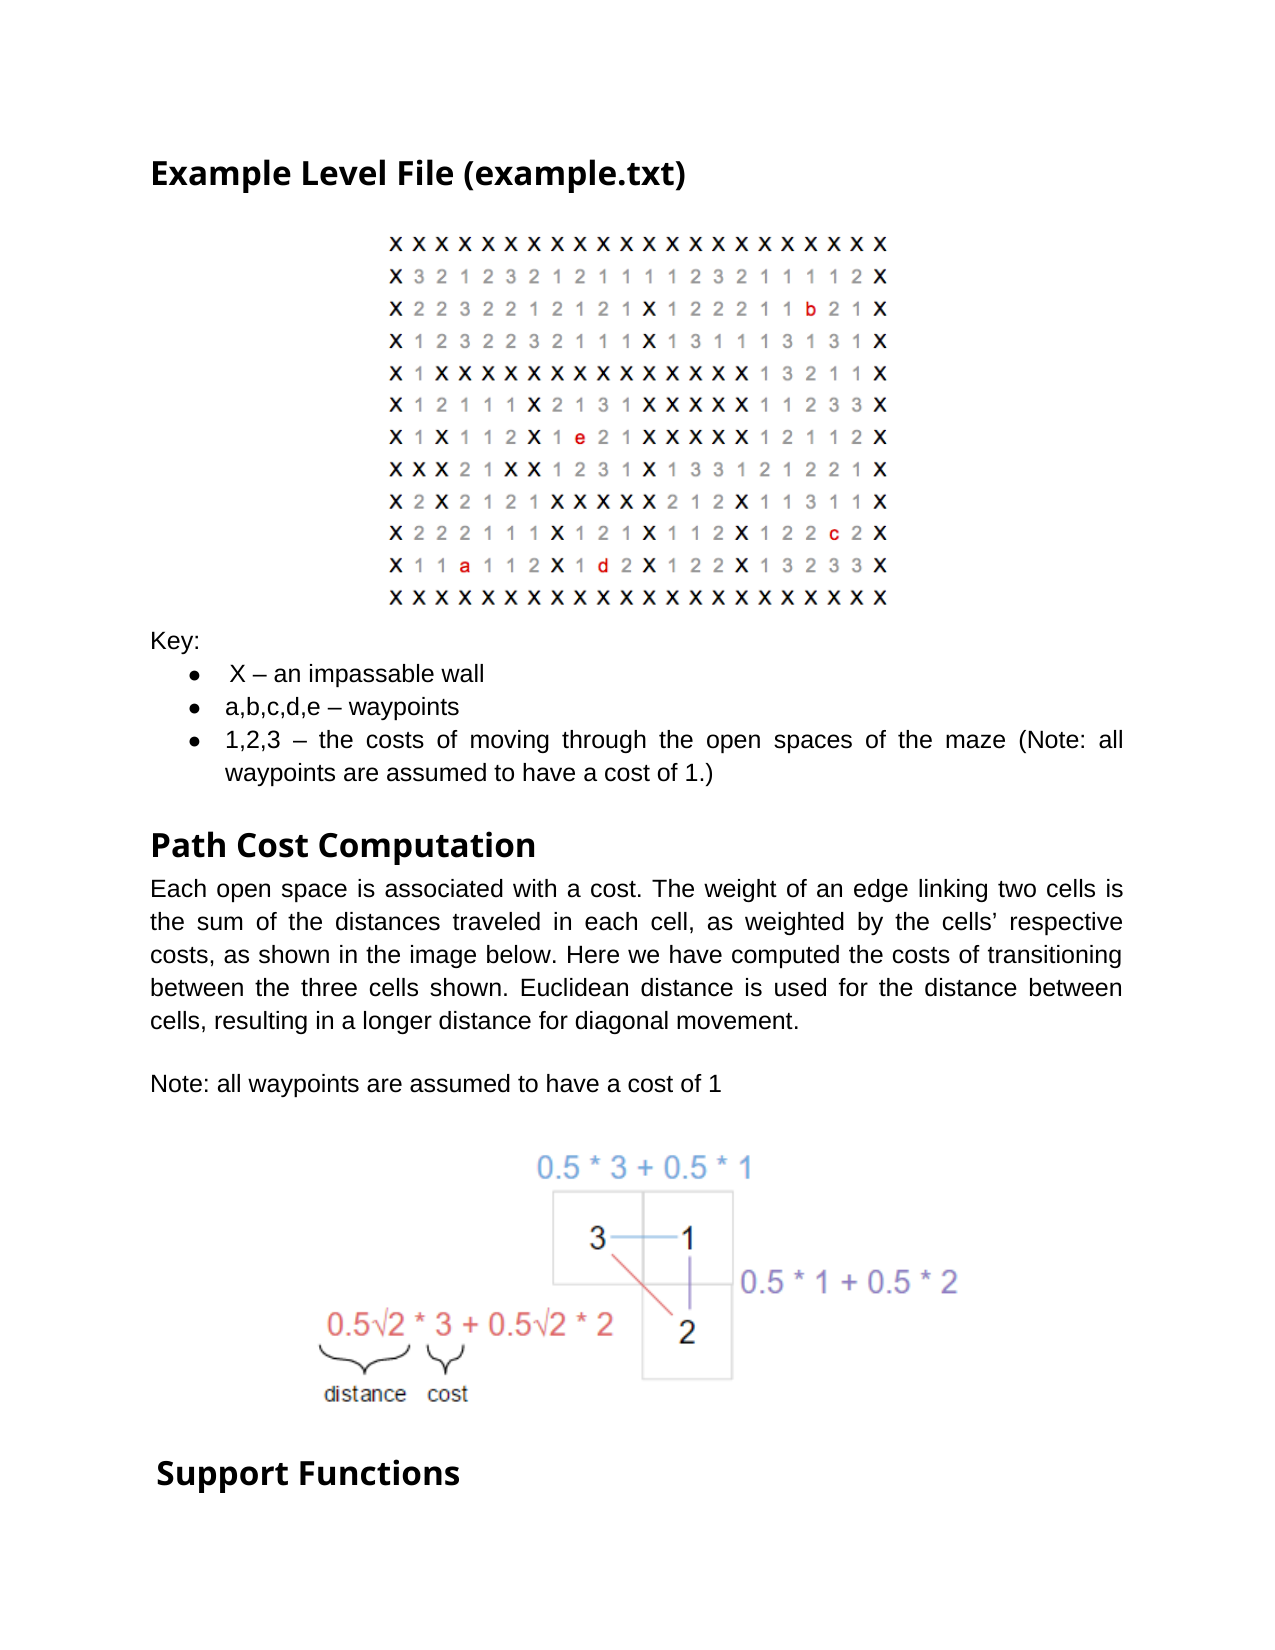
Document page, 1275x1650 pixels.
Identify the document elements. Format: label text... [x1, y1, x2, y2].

text Key: [150, 626, 1125, 655]
list X – an impassable wall [187, 659, 1125, 688]
list a,b,c,d,e – waypoints [187, 692, 1125, 721]
text Path Cost Computation [150, 822, 1125, 867]
text Example Level File (example.txt) [150, 150, 1125, 195]
picture [304, 1132, 978, 1416]
text Note: all waypoints are assumed to have a cost of 1 [150, 1069, 1125, 1098]
picture [377, 223, 899, 623]
list 1,2,3 – the costs of moving through the open spaces of the maze (Note: all waypoints are assumed to have a cost of 1.) [187, 725, 1125, 787]
text Each open space is associated with a cost. The weight of an edge linking two cells is the sum of the distances traveled in each cell, as weighted by the cells’ respective costs, as shown in the image below. Here we have computed the costs of transitioning between the three cells shown. Euclidean distance is used for the distance between cells, resulting in a longer distance for diagonal movement. [150, 874, 1125, 1035]
text Support Functions [150, 1450, 1125, 1495]
